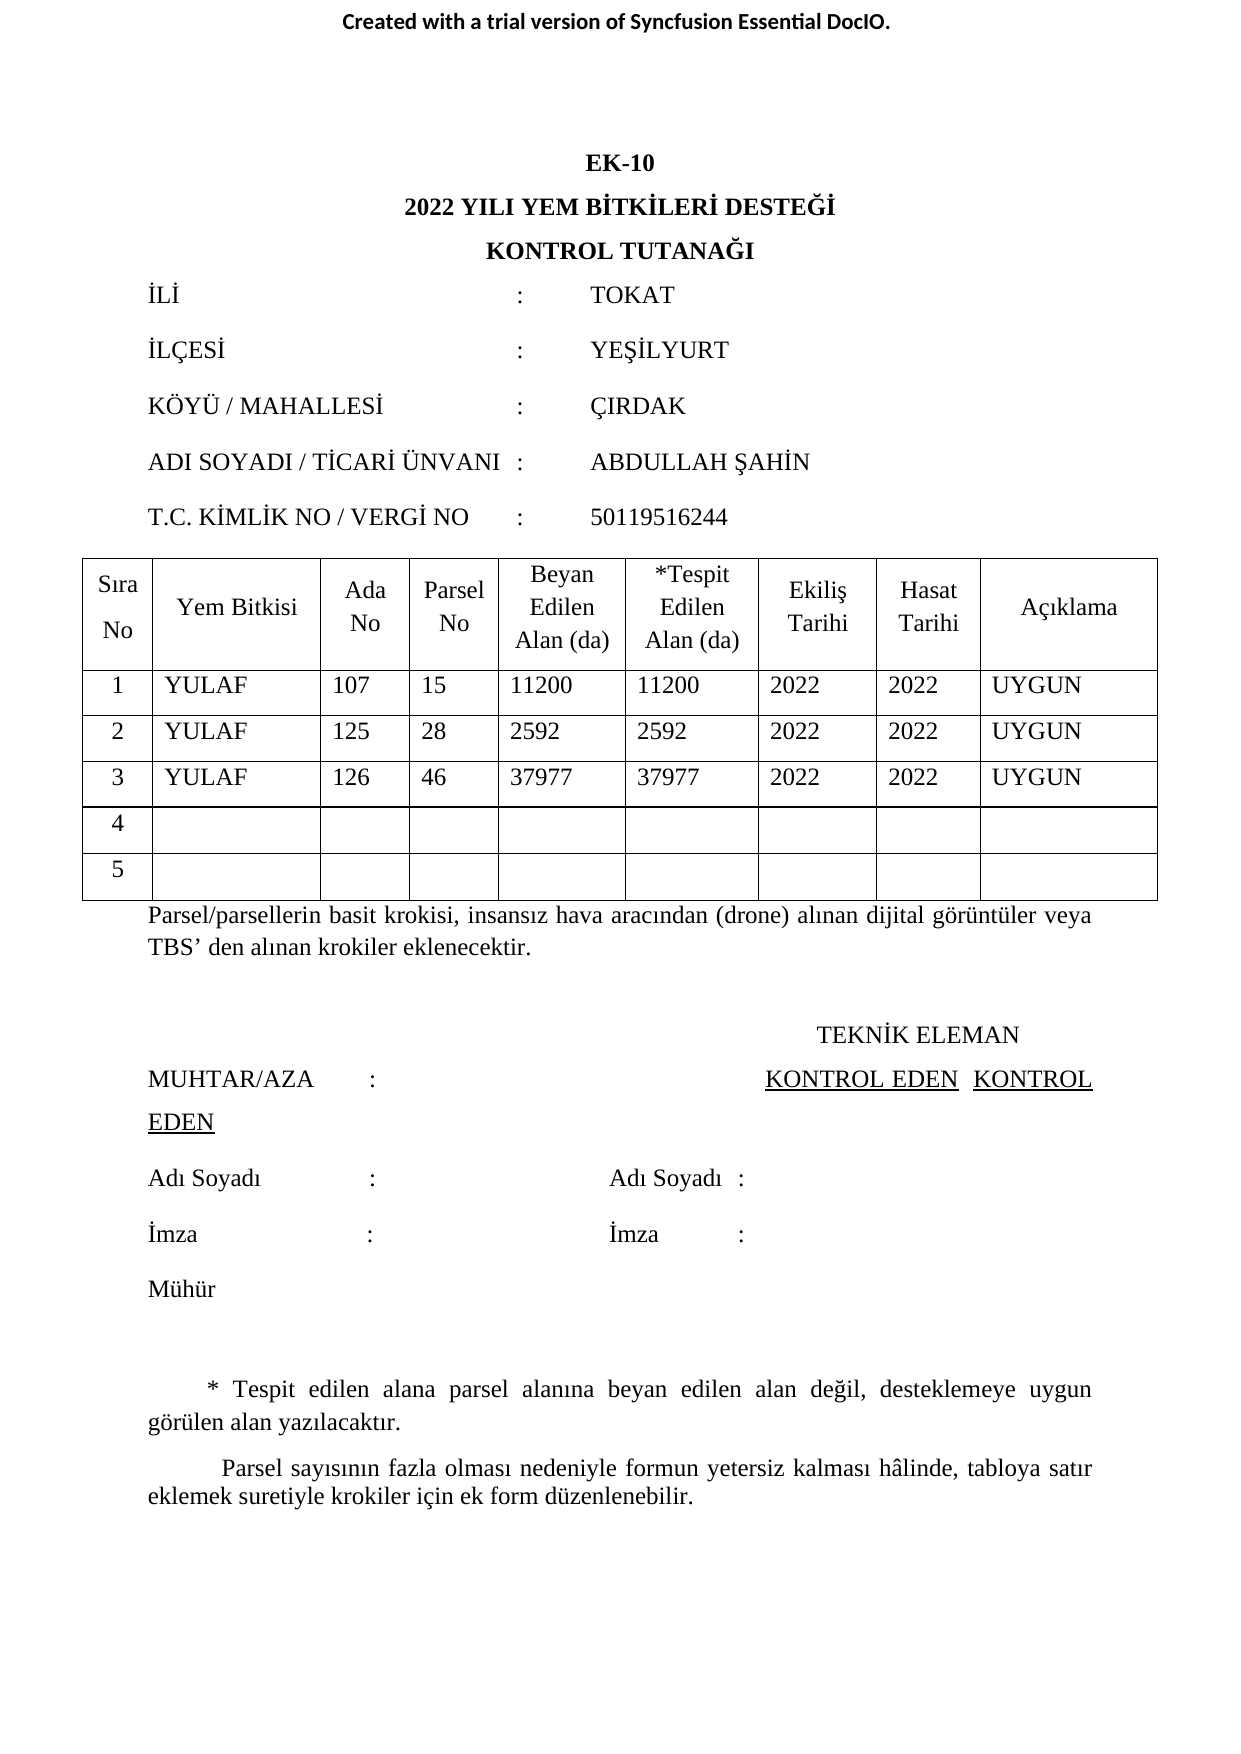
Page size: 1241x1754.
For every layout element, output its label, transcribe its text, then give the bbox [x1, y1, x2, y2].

table_header *Tespit Edilen Alan (da) [626, 559, 758, 669]
table_cell 5 [83, 854, 152, 899]
text 2022 YILI YEM BİTKİLERİ DESTEĞİ [148, 192, 1093, 220]
table_cell 2022 [759, 762, 876, 806]
table_cell 37977 [499, 762, 625, 806]
text Adı Soyadı : Adı Soyadı : [148, 1163, 1093, 1192]
table_cell [321, 808, 409, 853]
table_cell 2592 [626, 716, 758, 761]
table_cell [981, 808, 1157, 853]
table_cell 3 [83, 762, 152, 806]
table_cell 107 [321, 671, 409, 715]
text İLÇESİ : YEŞİLYURT [148, 335, 1093, 364]
table_cell [981, 854, 1157, 899]
table_cell YULAF [153, 671, 320, 715]
table_cell 11200 [499, 671, 625, 715]
text Parsel/parsellerin basit krokisi, insansız hava aracından (drone) alınan dijital görüntüler veya TBS’ den alınan krokiler eklenecektir. [148, 901, 1093, 961]
text MUHTAR/AZA : KONTROL EDEN KONTROL EDEN [148, 1064, 1093, 1136]
table_cell 2022 [877, 762, 980, 806]
text TEKNİK ELEMAN [148, 1020, 1093, 1049]
text T.C. KİMLİK NO / VERGİ NO : 50119516244 [148, 502, 1093, 531]
table_header Hasat Tarihi [877, 559, 980, 669]
text İmza : İmza : [148, 1219, 1093, 1247]
table_cell [153, 854, 320, 899]
table_cell 1 [83, 671, 152, 715]
table_header Ekiliş Tarihi [759, 559, 876, 669]
text * Tespit edilen alana parsel alanına beyan edilen alan değil, desteklemeye uygun görülen alan yazılacaktır. [148, 1374, 1093, 1436]
table_cell [499, 808, 625, 853]
text KÖYÜ / MAHALLESİ : ÇIRDAK [148, 391, 1093, 420]
text Mühür [148, 1274, 1093, 1303]
table_cell 2022 [759, 716, 876, 761]
table_cell YULAF [153, 716, 320, 761]
table_cell [410, 808, 498, 853]
table_cell UYGUN [981, 716, 1157, 761]
table_header Parsel No [410, 559, 498, 669]
table_header Sıra No [83, 559, 152, 669]
table_cell [153, 808, 320, 853]
table_cell 2 [83, 716, 152, 761]
table_cell 11200 [626, 671, 758, 715]
table_cell UYGUN [981, 671, 1157, 715]
text ADI SOYADI / TİCARİ ÜNVANI : ABDULLAH ŞAHİN [148, 447, 1093, 475]
text EK-10 [148, 148, 1093, 176]
table_cell [499, 854, 625, 899]
table_cell [321, 854, 409, 899]
table_cell YULAF [153, 762, 320, 806]
text KONTROL TUTANAĞI [148, 236, 1093, 264]
table_cell 37977 [626, 762, 758, 806]
table_header Beyan Edilen Alan (da) [499, 559, 625, 669]
table_cell [410, 854, 498, 899]
table_cell 125 [321, 716, 409, 761]
table_cell 2022 [877, 716, 980, 761]
table_cell [877, 808, 980, 853]
table_cell 15 [410, 671, 498, 715]
table_header Yem Bitkisi [153, 559, 320, 669]
text Parsel sayısının fazla olması nedeniyle formun yetersiz kalması hâlinde, tabloya satır eklemek suretiyle krokiler için ek form düzenlenebilir. [148, 1453, 1093, 1510]
table_cell 4 [83, 808, 152, 853]
table_cell [759, 854, 876, 899]
table_cell 126 [321, 762, 409, 806]
table_cell [877, 854, 980, 899]
table_header Açıklama [981, 559, 1157, 669]
table_cell UYGUN [981, 762, 1157, 806]
table_cell 2022 [759, 671, 876, 715]
table_header Ada No [321, 559, 409, 669]
table_cell 28 [410, 716, 498, 761]
table_cell 2022 [877, 671, 980, 715]
table_cell 46 [410, 762, 498, 806]
table_cell 2592 [499, 716, 625, 761]
text İLİ : TOKAT [148, 280, 1093, 308]
table_cell [626, 808, 758, 853]
table_cell [759, 808, 876, 853]
table_cell [626, 854, 758, 899]
